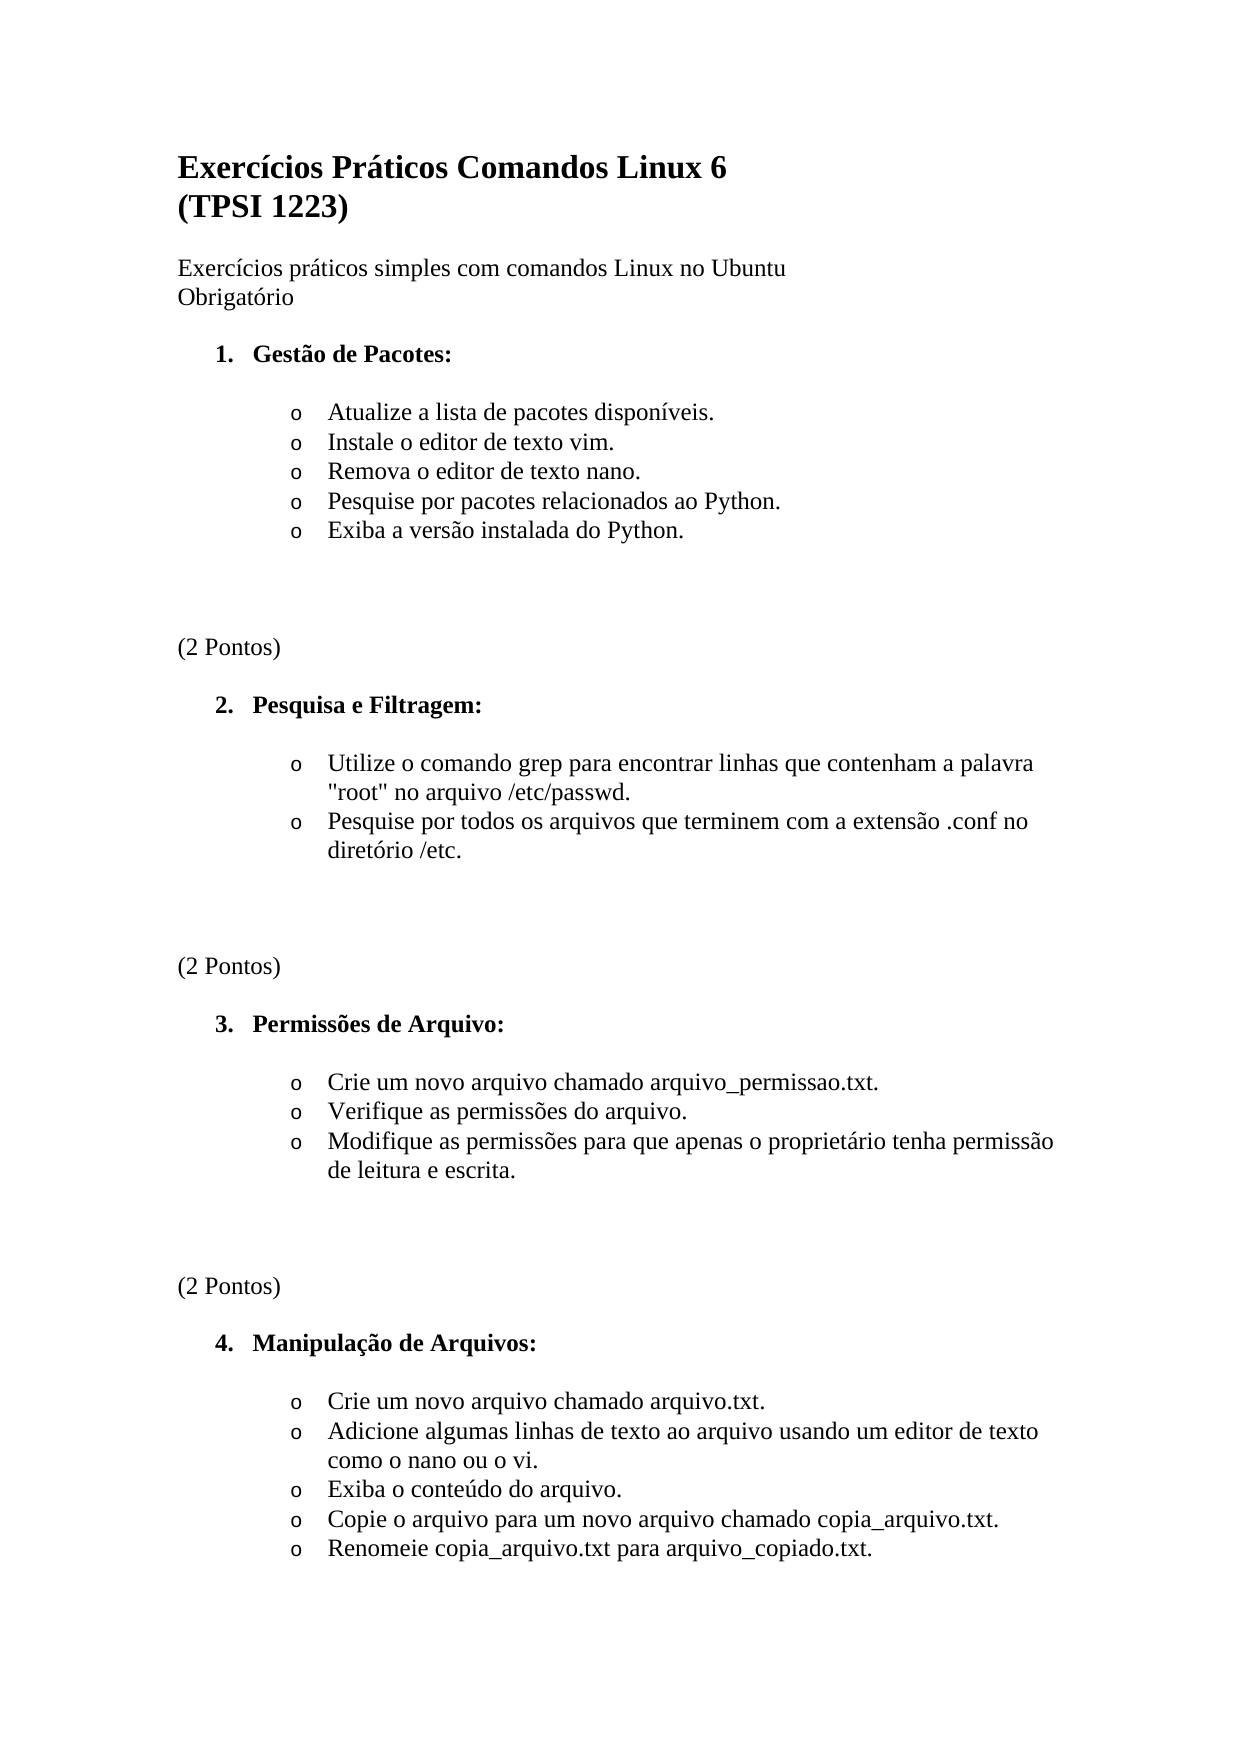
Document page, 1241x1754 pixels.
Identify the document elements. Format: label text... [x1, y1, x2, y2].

list Exiba a versão instalada do Python. [290, 516, 1063, 545]
list Permissões de Arquivo: [215, 1009, 1063, 1038]
list Atualize a lista de pacotes disponíveis. [290, 397, 1063, 427]
text (2 Pontos) [177, 1271, 1063, 1300]
text (2 Pontos) [177, 632, 1063, 661]
list Copie o arquivo para um novo arquivo chamado copia_arquivo.txt. [290, 1504, 1063, 1533]
text Obrigatório [177, 282, 1063, 311]
list Renomeie copia_arquivo.txt para arquivo_copiado.txt. [290, 1533, 1063, 1563]
list Instale o editor de texto vim. [290, 427, 1063, 456]
list Pesquise por todos os arquivos que terminem com a extensão .conf no diretório /etc. [290, 806, 1063, 864]
list Pesquisa e Filtragem: [215, 690, 1063, 718]
text (2 Pontos) [177, 951, 1063, 980]
list Verifique as permissões do arquivo. [290, 1096, 1063, 1126]
list Crie um novo arquivo chamado arquivo.txt. [290, 1386, 1063, 1416]
list Adicione algumas linhas de texto ao arquivo usando um editor de texto como o nano ou o vi. [290, 1416, 1063, 1474]
text Exercícios Práticos Comandos Linux 6 (TPSI 1223) [177, 148, 1063, 224]
list Crie um novo arquivo chamado arquivo_permissao.txt. [290, 1067, 1063, 1096]
list Remova o editor de texto nano. [290, 456, 1063, 486]
text Exercícios práticos simples com comandos Linux no Ubuntu [177, 224, 1063, 282]
list Gestão de Pacotes: [215, 339, 1063, 368]
list Manipulação de Arquivos: [215, 1328, 1063, 1357]
list Utilize o comando grep para encontrar linhas que contenham a palavra "root" no arquivo /etc/passwd. [290, 748, 1063, 806]
list Exiba o conteúdo do arquivo. [290, 1474, 1063, 1504]
list Modifique as permissões para que apenas o proprietário tenha permissão de leitura e escrita. [290, 1126, 1063, 1184]
list Pesquise por pacotes relacionados ao Python. [290, 486, 1063, 516]
